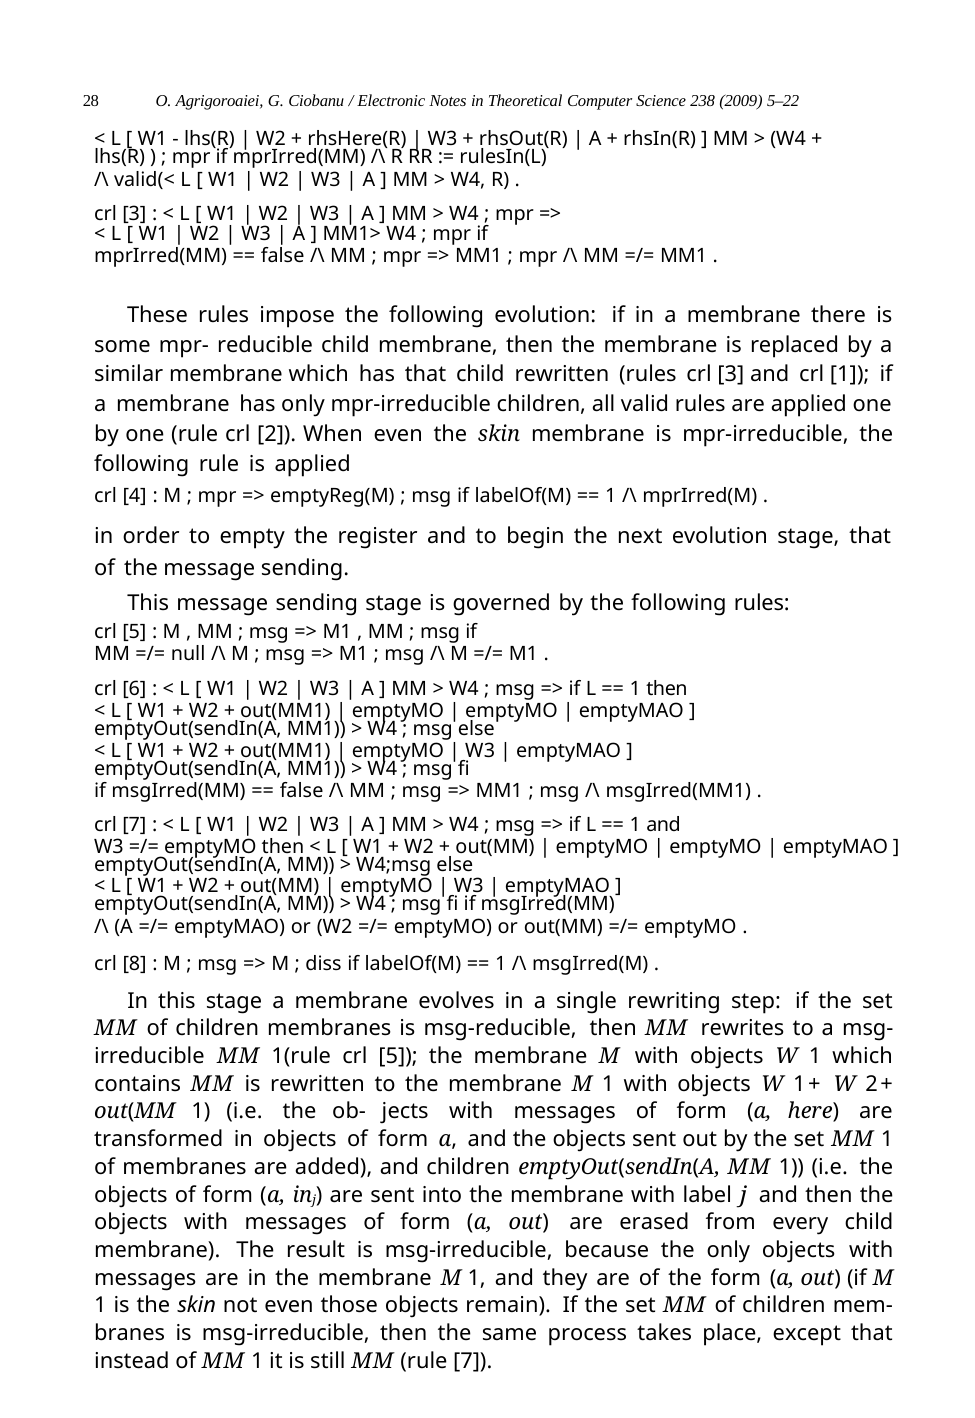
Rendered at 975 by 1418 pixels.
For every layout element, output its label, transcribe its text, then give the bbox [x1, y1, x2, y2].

text < L [ W1 - lhs(R) | W2 + rhsHere(R) | W3 + rhsOut(R) | A + rhsIn(R) ] MM > (W4 + lhs(R) ) ; mpr if mprIrred(MM) /\ R RR := rulesIn(L) [94, 130, 825, 169]
text in order to empty the register and to begin the next evolution stage, that of the message sending. [94, 520, 914, 582]
text This message sending stage is governed by the following rules: [127, 587, 914, 616]
text < L [ W1 + W2 + out(MM) | emptyMO | W3 | emptyMAO ] emptyOut(sendIn(A, MM)) > W4 ; msg fi if msgIrred(MM) [94, 877, 776, 917]
text crl [8] : M ; msg => M ; diss if labelOf(M) == 1 /\ msgIrred(M) . [94, 949, 914, 976]
text crl [4] : M ; mpr => emptyReg(M) ; msg if labelOf(M) == 1 /\ mprIrred(M) . [94, 481, 914, 508]
text W3 =/= emptyMO then < L [ W1 + W2 + out(MM) | emptyMO | emptyMO | emptyMAO ] emptyOut(sendIn(A, MM)) > W4;msg else [94, 838, 914, 877]
text < L [ W1 + W2 + out(MM1) | emptyMO | W3 | emptyMAO ] emptyOut(sendIn(A, MM1)) > W4 ; msg fi [94, 741, 776, 781]
text < L [ W1 + W2 + out(MM1) | emptyMO | emptyMO | emptyMAO ] emptyOut(sendIn(A, MM1)) > W4 ; msg else [94, 702, 866, 741]
text MM =/= null /\ M ; msg => M1 ; msg /\ M =/= M1 . [94, 643, 914, 665]
text crl [6] : < L [ W1 | W2 | W3 | A ] MM > W4 ; msg => if L == 1 then [94, 677, 914, 700]
text crl [5] : M , MM ; msg => M1 , MM ; msg if [94, 620, 914, 643]
text In this stage a membrane evolves in a single rewriting step: if the set MM of children membranes is msg-reducible, then MM rewrites to a msg-irreducible MM 1(rule crl [5]); the membrane M with objects W 1 which contains MM is rewritten to the membrane M 1 with objects W 1+ W 2+ out(MM 1) (i.e. the ob- jects with messages of form (a, here) are transformed in objects of form a, and the objects sent out by the set MM 1 of membranes are added), and children emptyOut(sendIn(A, MM 1)) (i.e. the objects of form (a, inj) are sent into the membrane with label j and then the objects with messages of form (a, out) are erased from every child membrane). The result is msg-irreducible, because the only objects with messages are in the membrane M 1, and they are of the form (a, out) (if M 1 is the skin not even those objects remain). If the set MM of children mem- branes is msg-irreducible, then the same process takes place, except that instead of MM 1 it is still MM (rule [7]). [94, 986, 893, 1374]
text < L [ W1 | W2 | W3 | A ] MM1> W4 ; mpr if [282, 225, 914, 244]
text These rules impose the following evolution: if in a membrane there is some mpr- reducible child membrane, then the membrane is replaced by a similar membrane which has that child rewritten (rules crl [3] and crl [1]); if a membrane has only mpr-irreducible children, all valid rules are applied one by one (rule crl [2]). When even the skin membrane is mpr-irreducible, the following rule is applied [94, 299, 893, 477]
text /\ valid(< L [ W1 | W2 | W3 | A ] MM > W4, R) . [94, 169, 914, 190]
text crl [7] : < L [ W1 | W2 | W3 | A ] MM > W4 ; msg => if L == 1 and [94, 813, 914, 836]
text mprIrred(MM) == false /\ MM ; mpr => MM1 ; mpr /\ MM =/= MM1 . [94, 244, 914, 267]
text if msgIrred(MM) == false /\ MM ; msg => MM1 ; msg /\ msgIrred(MM1) . [94, 781, 914, 801]
text /\ (A =/= emptyMAO) or (W2 =/= emptyMO) or out(MM) =/= emptyMO . [94, 917, 914, 937]
text crl [3] : < L [ W1 | W2 | W3 | A ] MM > W4 ; mpr => [94, 202, 914, 225]
